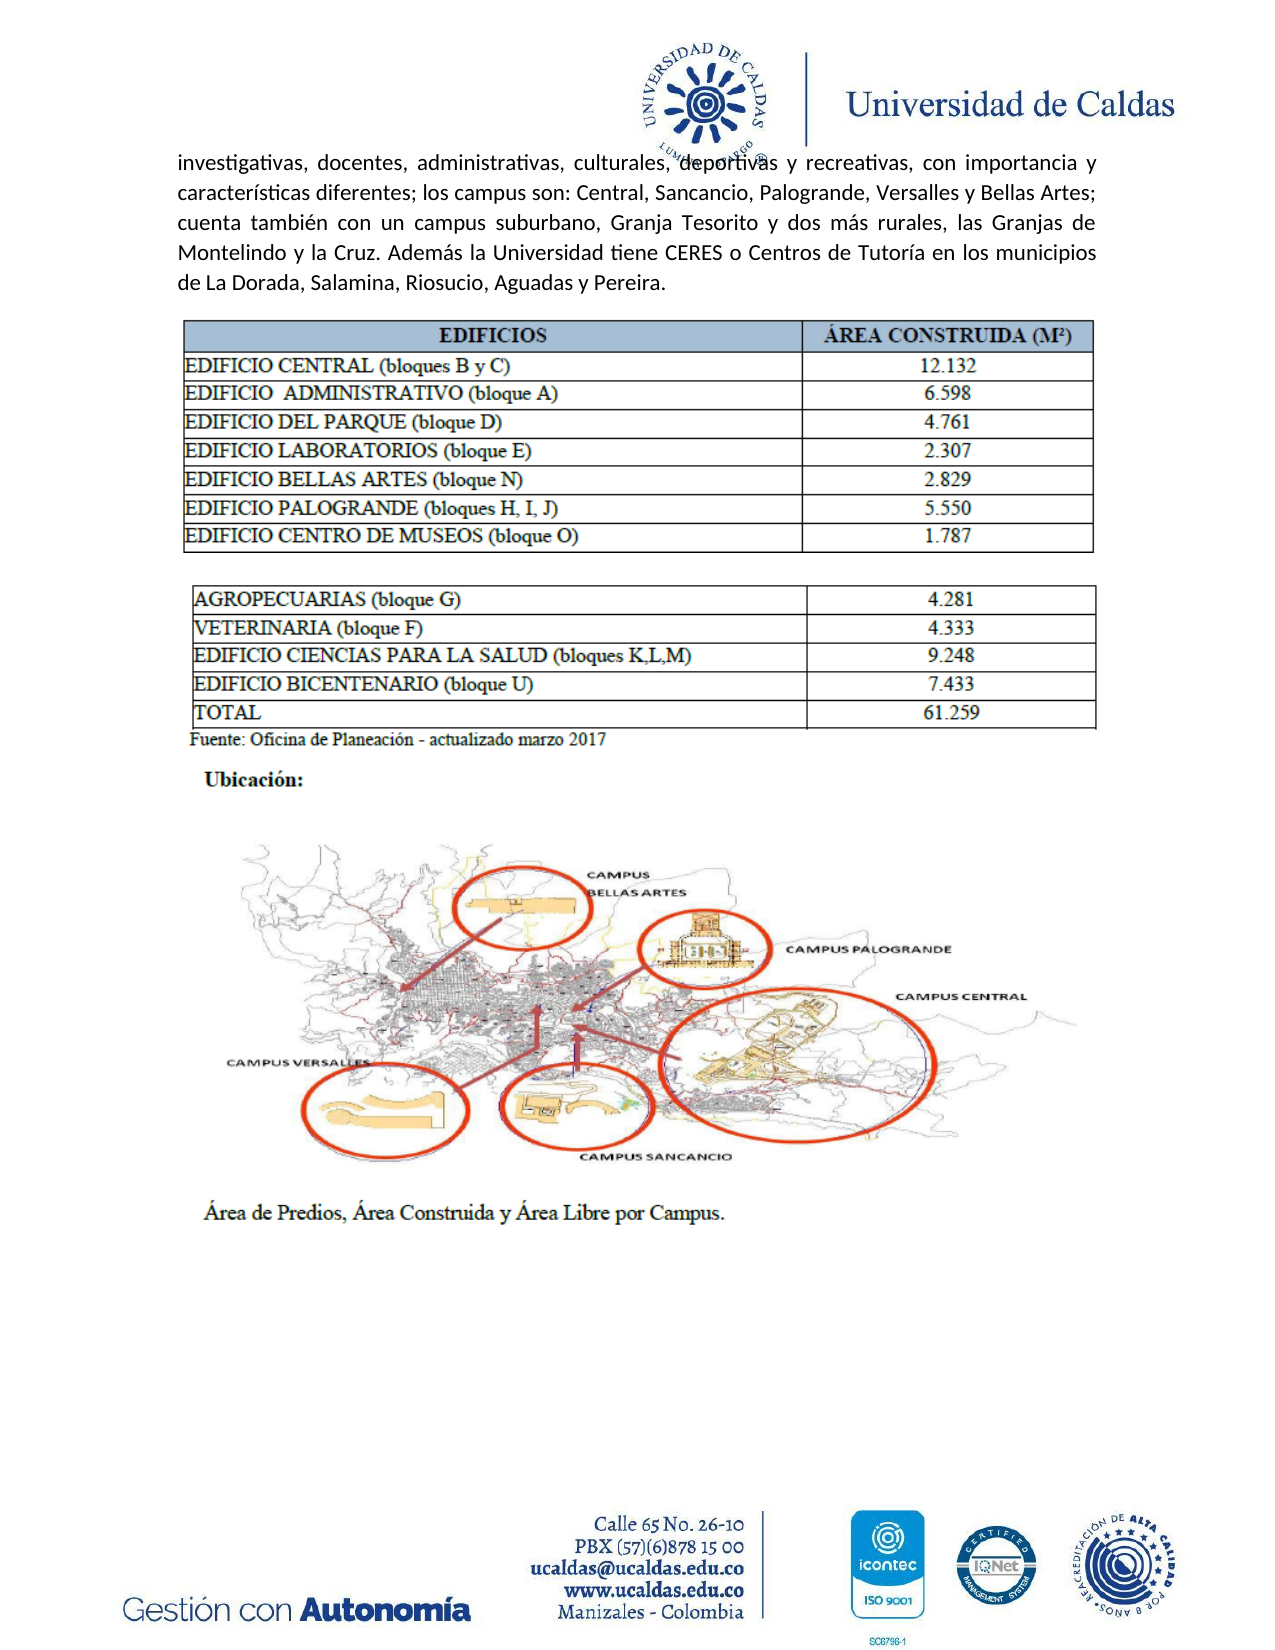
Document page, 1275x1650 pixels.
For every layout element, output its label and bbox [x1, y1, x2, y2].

picture [0, 0, 1275, 1650]
text [177, 148, 1098, 296]
